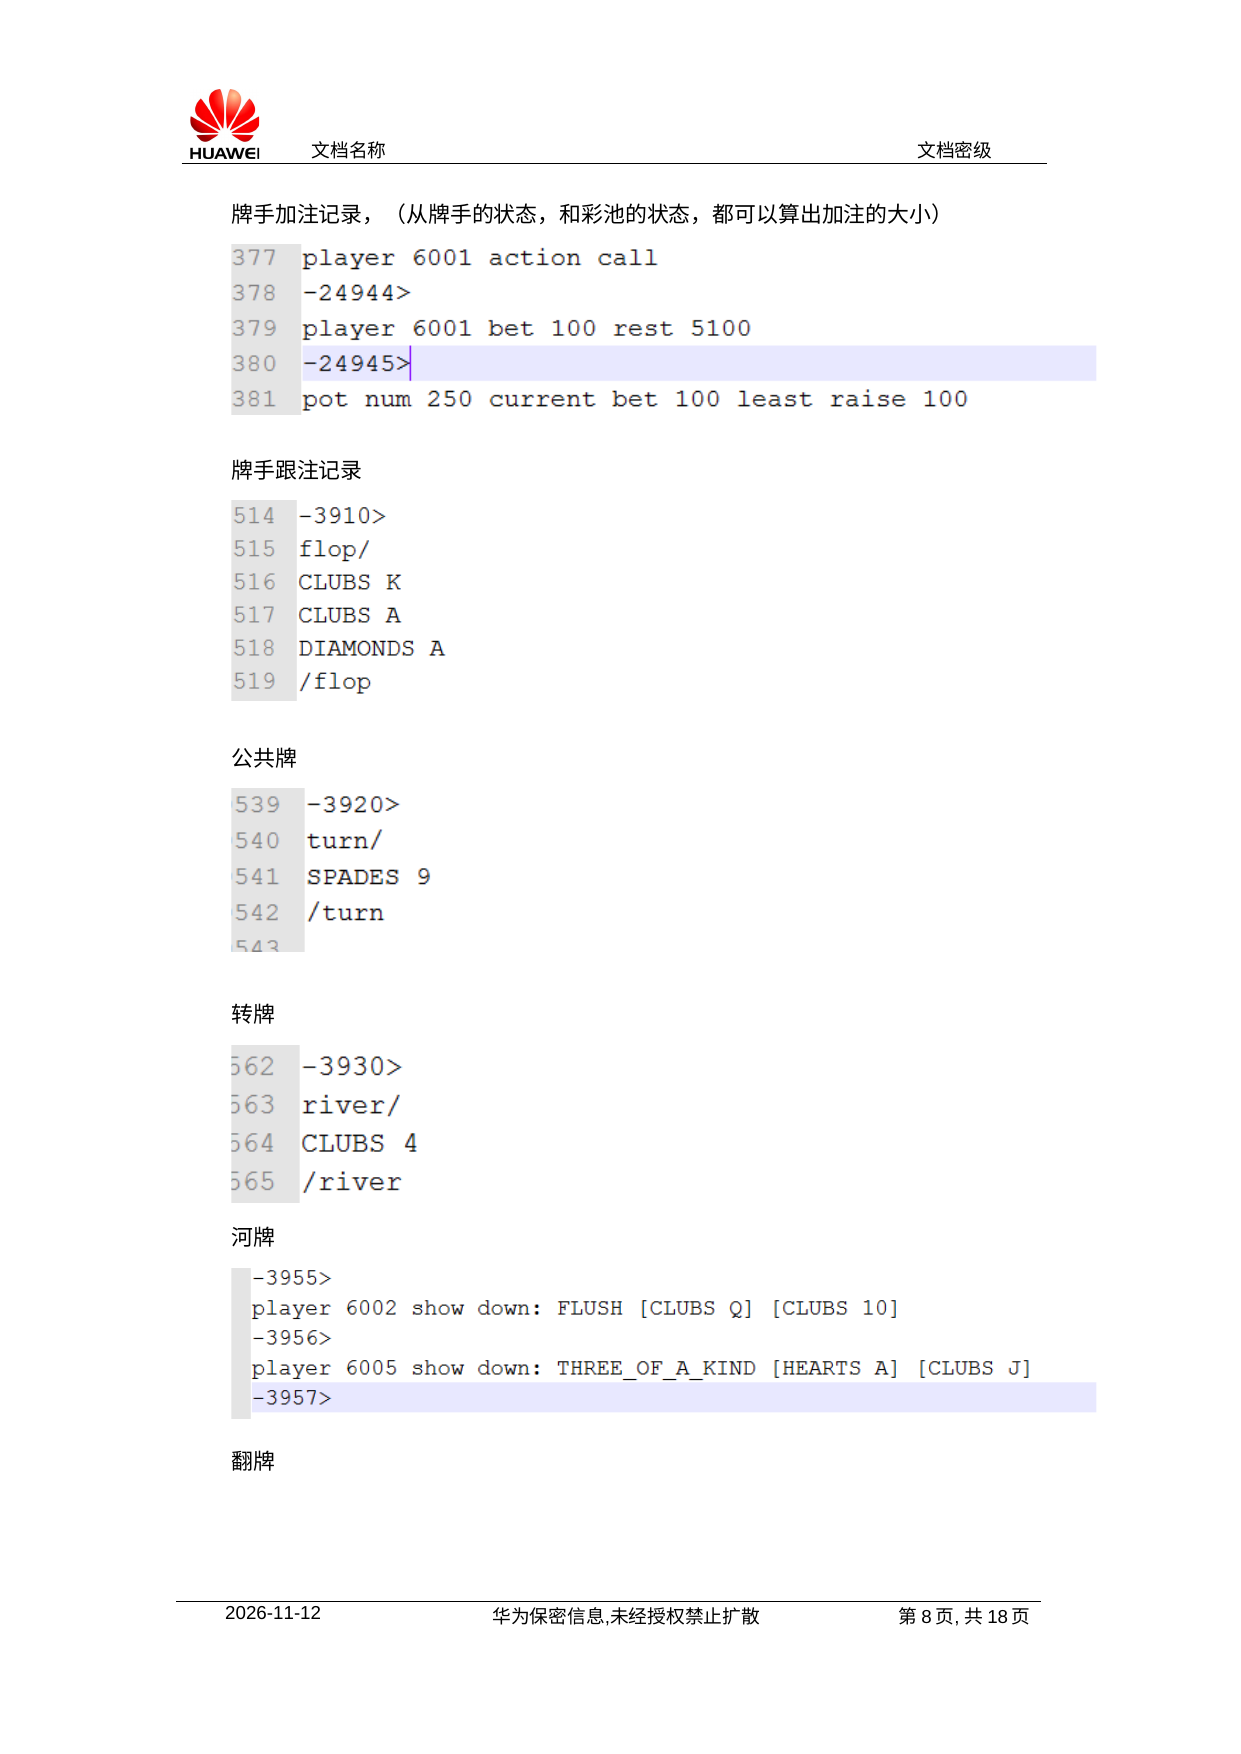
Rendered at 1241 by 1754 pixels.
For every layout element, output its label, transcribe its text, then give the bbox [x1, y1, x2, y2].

picture [190, 89, 260, 159]
list 牌手跟注记录 [187, 452, 1053, 485]
picture [231, 788, 1097, 952]
list 公共牌 [187, 741, 1053, 773]
picture [231, 244, 1097, 415]
picture [231, 500, 1097, 701]
picture [231, 1268, 1097, 1419]
list 转牌 [187, 997, 1053, 1029]
picture [231, 1045, 1097, 1203]
list 牌手加注记录，（从牌手的状态，和彩池的状态，都可以算出加注的大小） [187, 196, 1053, 229]
list 河牌 [187, 1220, 1053, 1252]
list 翻牌 [187, 1443, 1053, 1476]
